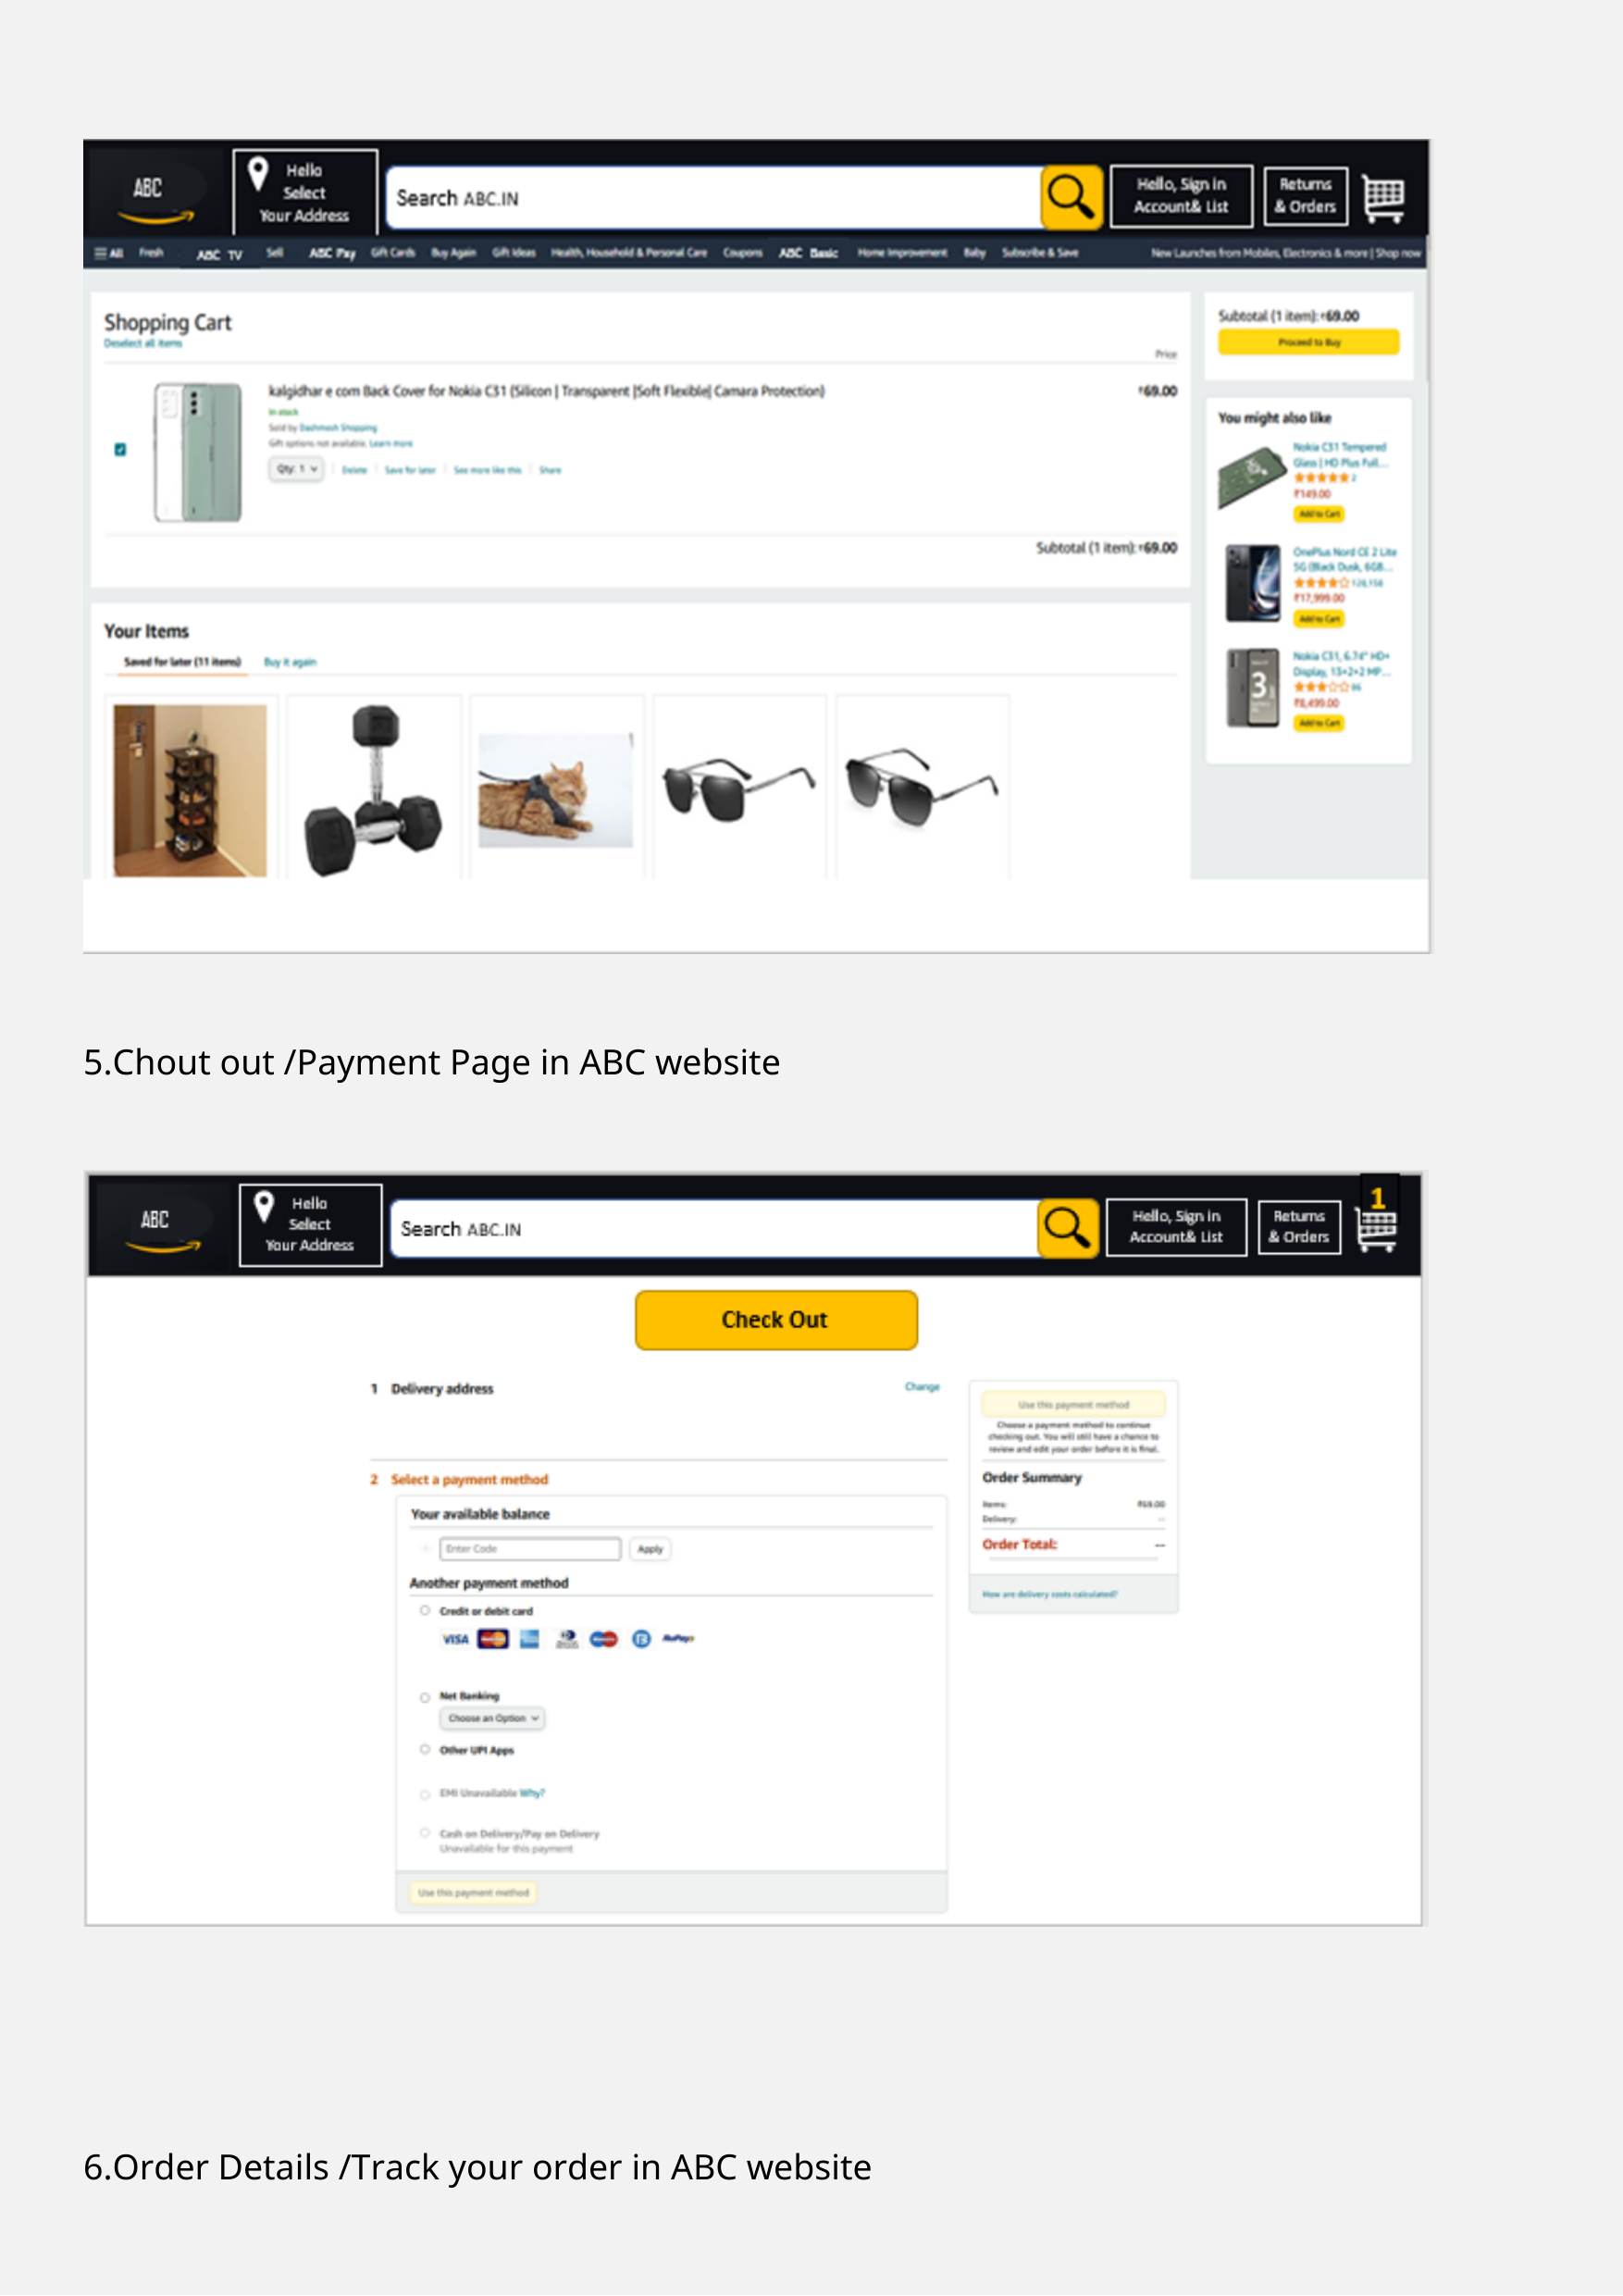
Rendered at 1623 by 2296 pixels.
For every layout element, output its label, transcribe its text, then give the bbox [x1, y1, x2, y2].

text 6.Order Details /Track your order in ABC website [83, 2143, 1540, 2191]
picture [83, 139, 1435, 954]
text 5.Chout out /Payment Page in ABC website [83, 1037, 1540, 1085]
picture [83, 1170, 1429, 1927]
